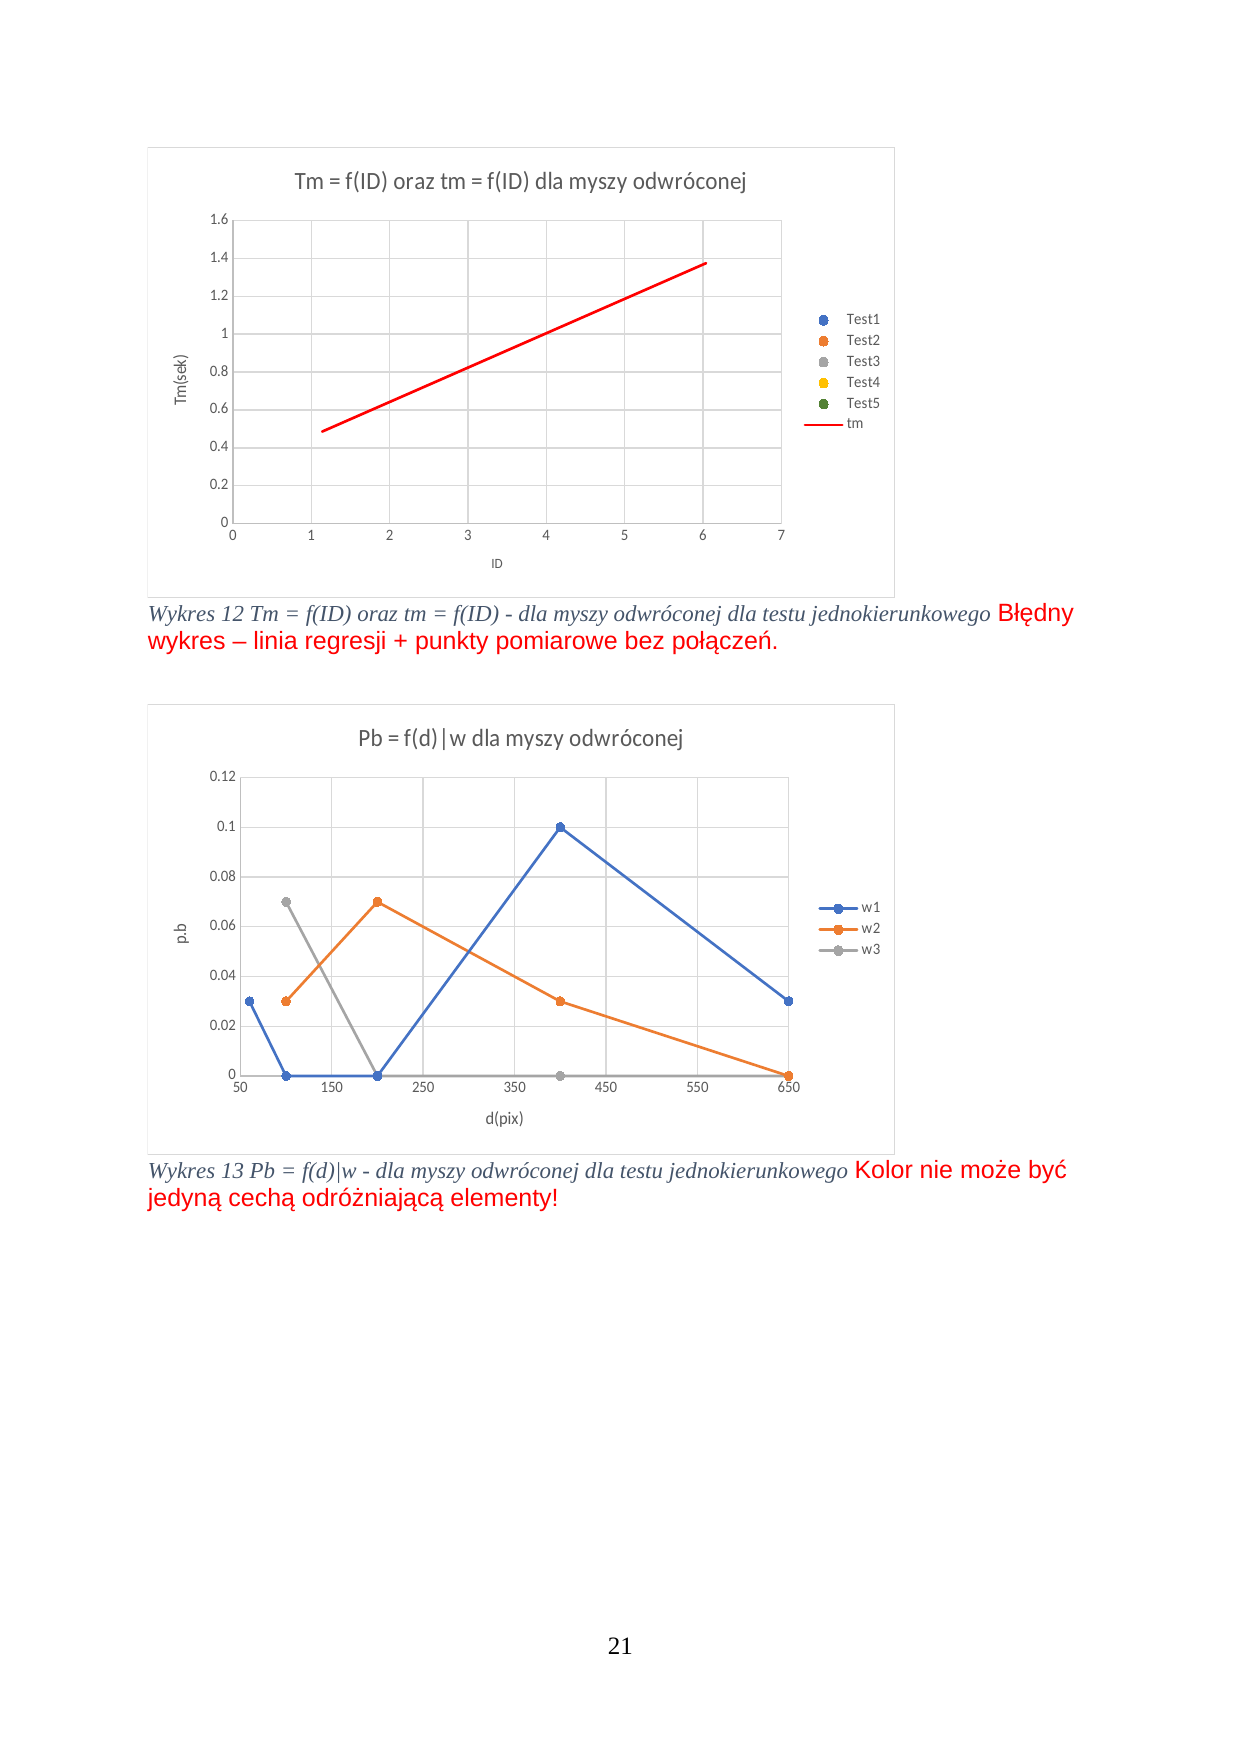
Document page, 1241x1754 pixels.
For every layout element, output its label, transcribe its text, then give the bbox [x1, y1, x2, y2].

text Wykres 13 Pb = f(d)|w - dla myszy odwróconej dla testu jednokierunkowego Kolor nie może być jedyną cechą odróżniającą elementy! [148, 1155, 1093, 1212]
text Wykres 12 Tm = f(ID) oraz tm = f(ID) - dla myszy odwróconej dla testu jednokierunkowego Błędny wykres – linia regresji + punkty pomiarowe bez połączeń. [148, 598, 1093, 655]
